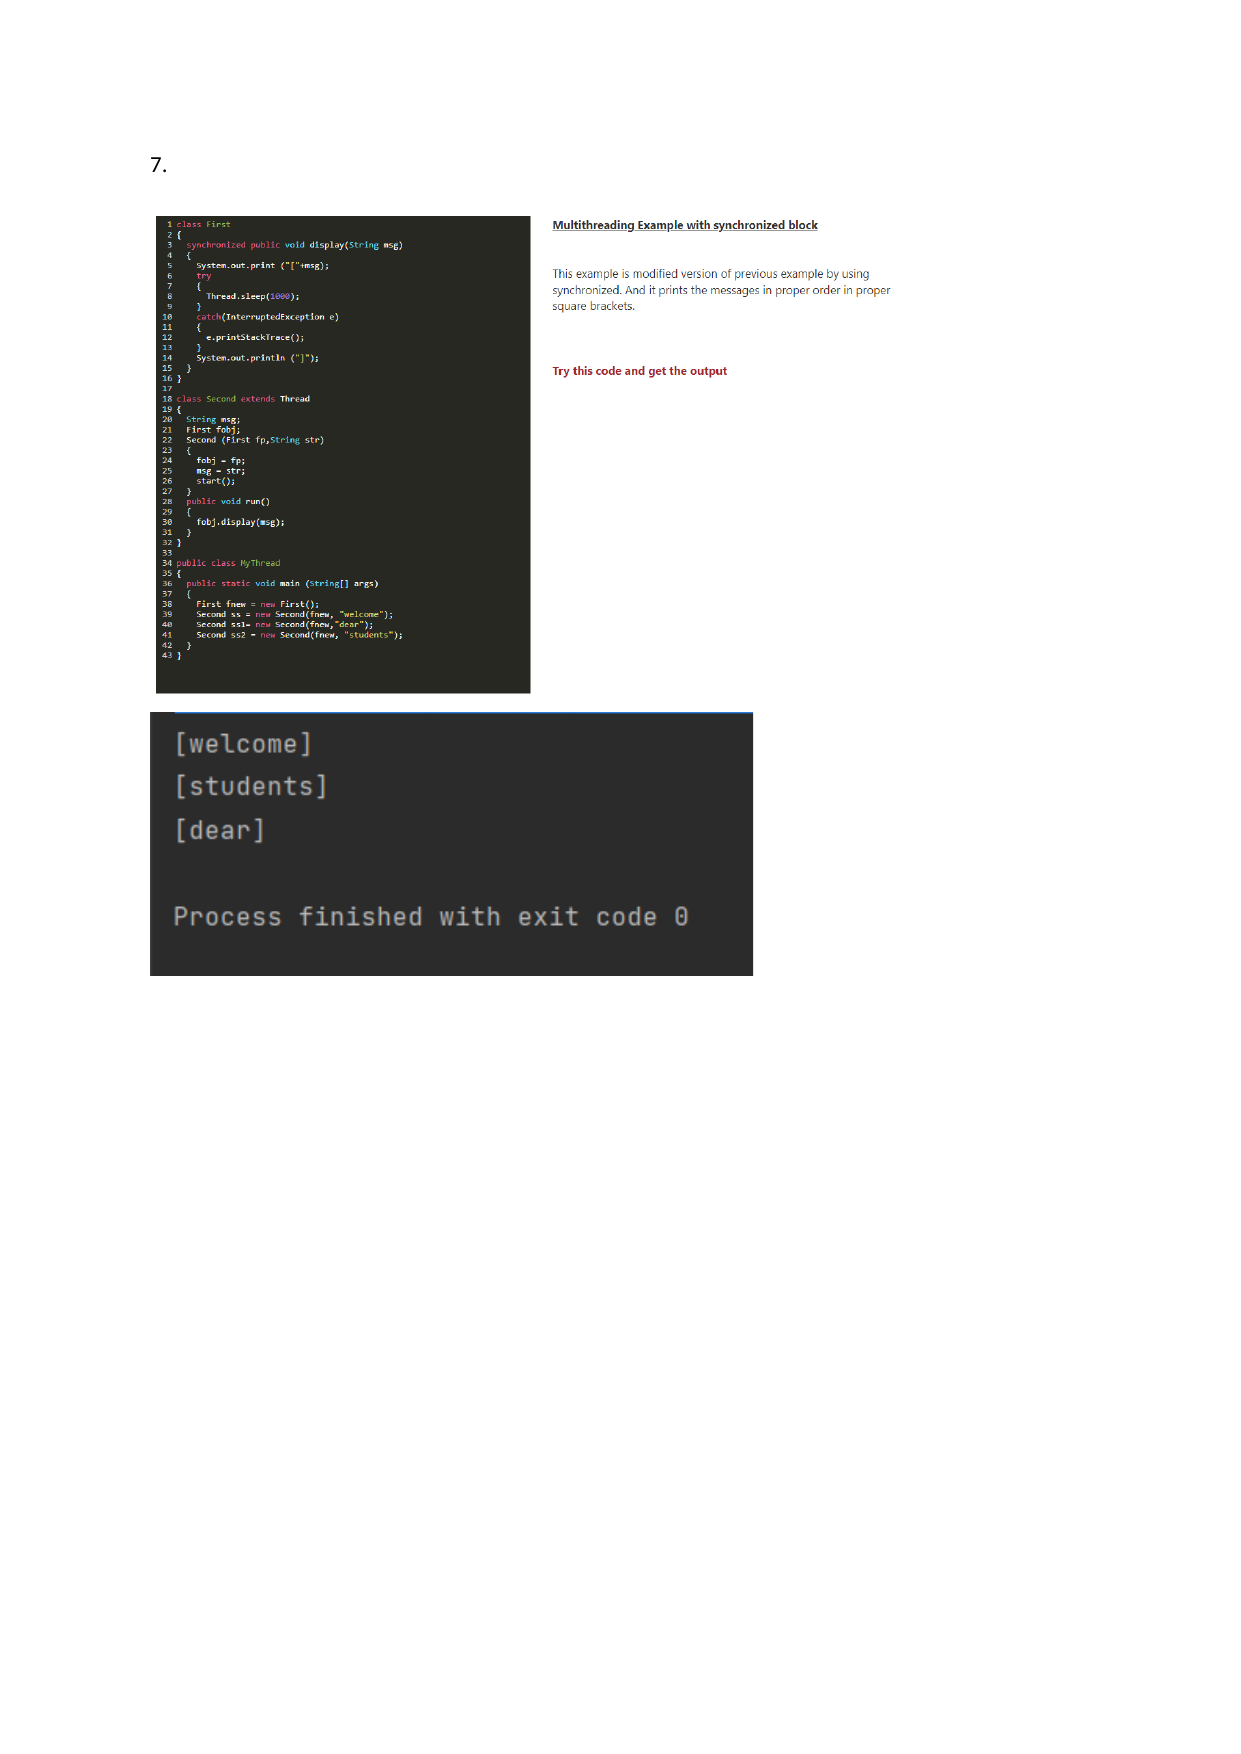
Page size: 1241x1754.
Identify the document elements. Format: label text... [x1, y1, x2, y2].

picture [150, 196, 901, 694]
picture [150, 712, 754, 976]
text 7. [150, 150, 1090, 178]
